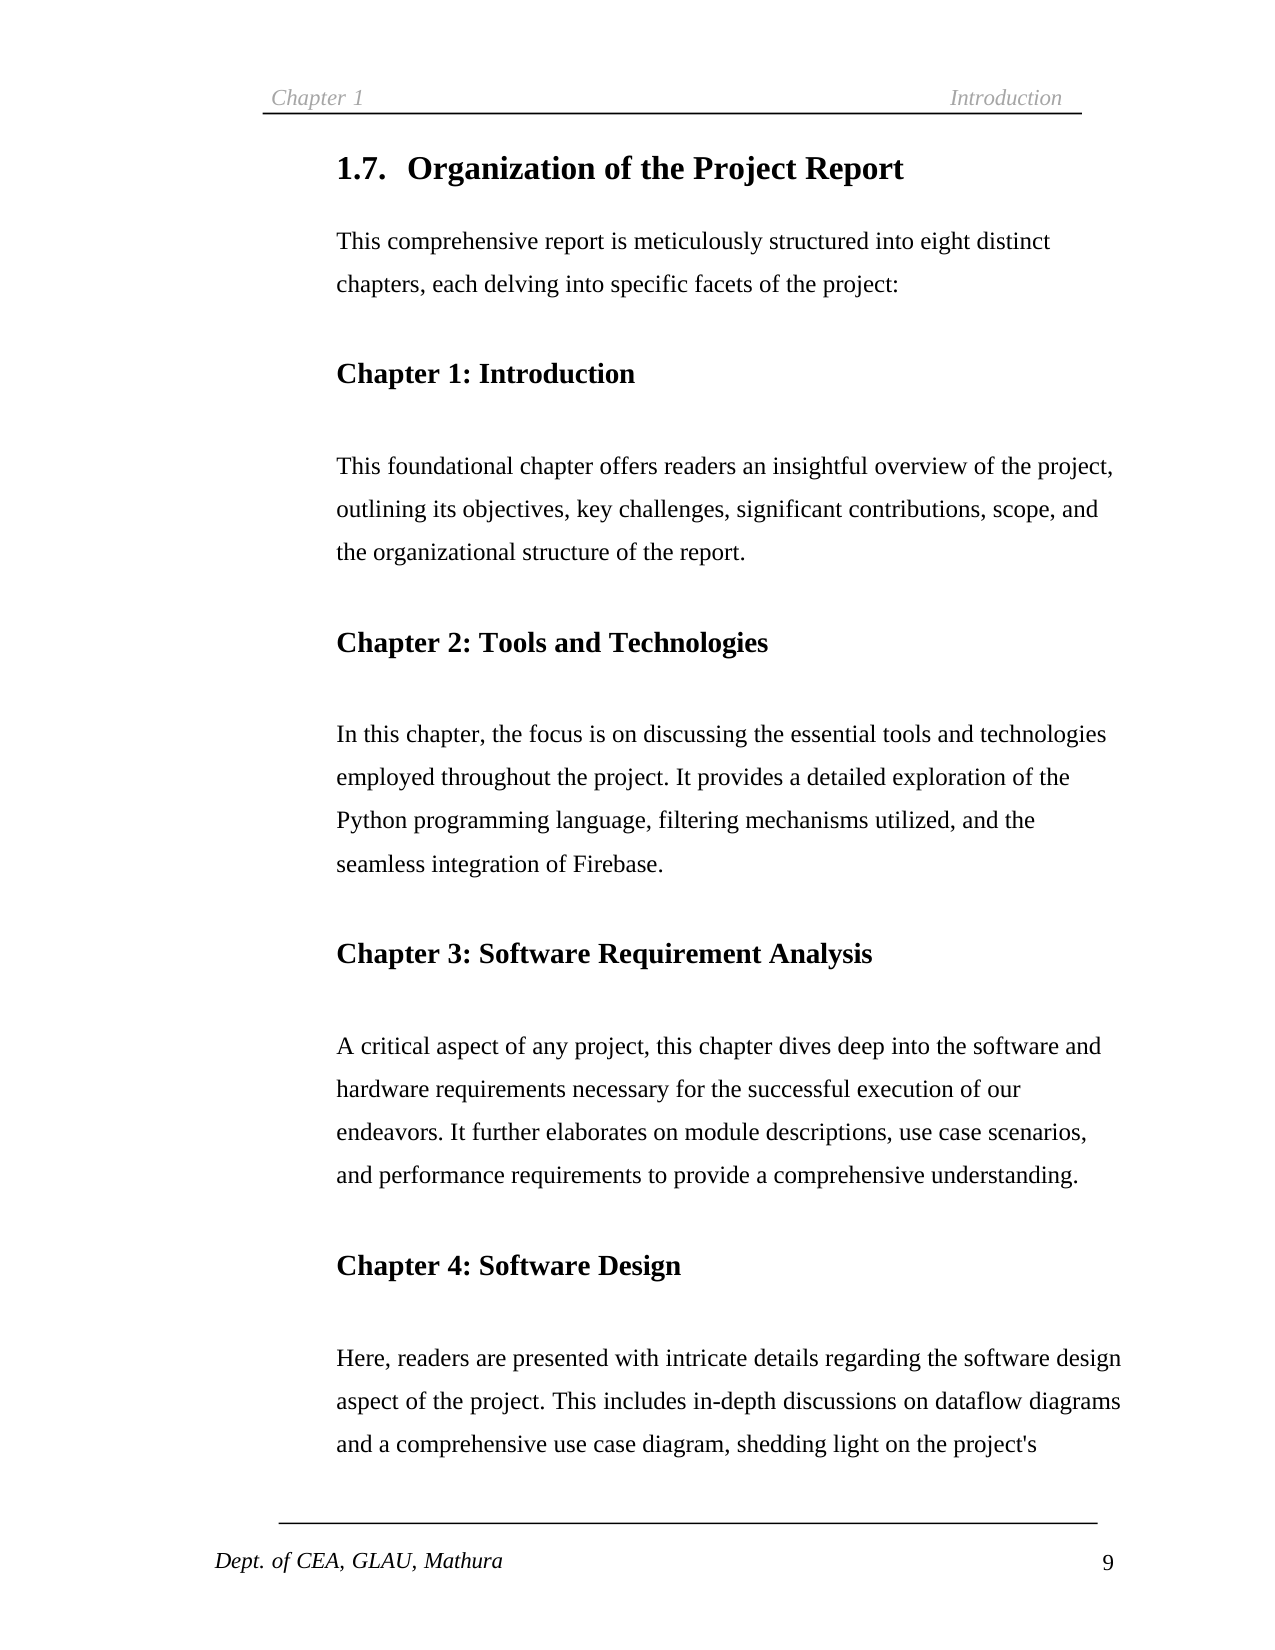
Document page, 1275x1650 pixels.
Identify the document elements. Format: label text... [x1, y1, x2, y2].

text A critical aspect of any project, this chapter dives deep into the software and hardware requirements necessary for the successful execution of our endeavors. It further elaborates on module descriptions, use case scenarios, and performance requirements to provide a comprehensive understanding. [336, 1031, 1121, 1189]
subtitle Chapter 4: Software Design [336, 1248, 1202, 1282]
subtitle Organization of the Project Report [336, 148, 1202, 187]
subtitle Chapter 2: Tools and Technologies [336, 625, 1202, 658]
subtitle Chapter 1: Introduction [336, 356, 1202, 390]
text This comprehensive report is meticulously structured into eight distinct chapters, each delving into specific facets of the project: [336, 226, 1121, 298]
text In this chapter, the focus is on discussing the essential tools and technologies employed throughout the project. It provides a detailed exploration of the Python programming language, filtering mechanisms utilized, and the seamless integration of Firebase. [336, 719, 1121, 877]
text Here, readers are presented with intricate details regarding the software design aspect of the project. This includes in-depth discussions on dataflow diagrams and a comprehensive use case diagram, shedding light on the project's [336, 1343, 1121, 1458]
subtitle Chapter 3: Software Requirement Analysis [336, 937, 1202, 970]
text This foundational chapter offers readers an insightful overview of the project, outlining its objectives, key challenges, significant contributions, scope, and the organizational structure of the report. [336, 451, 1127, 566]
